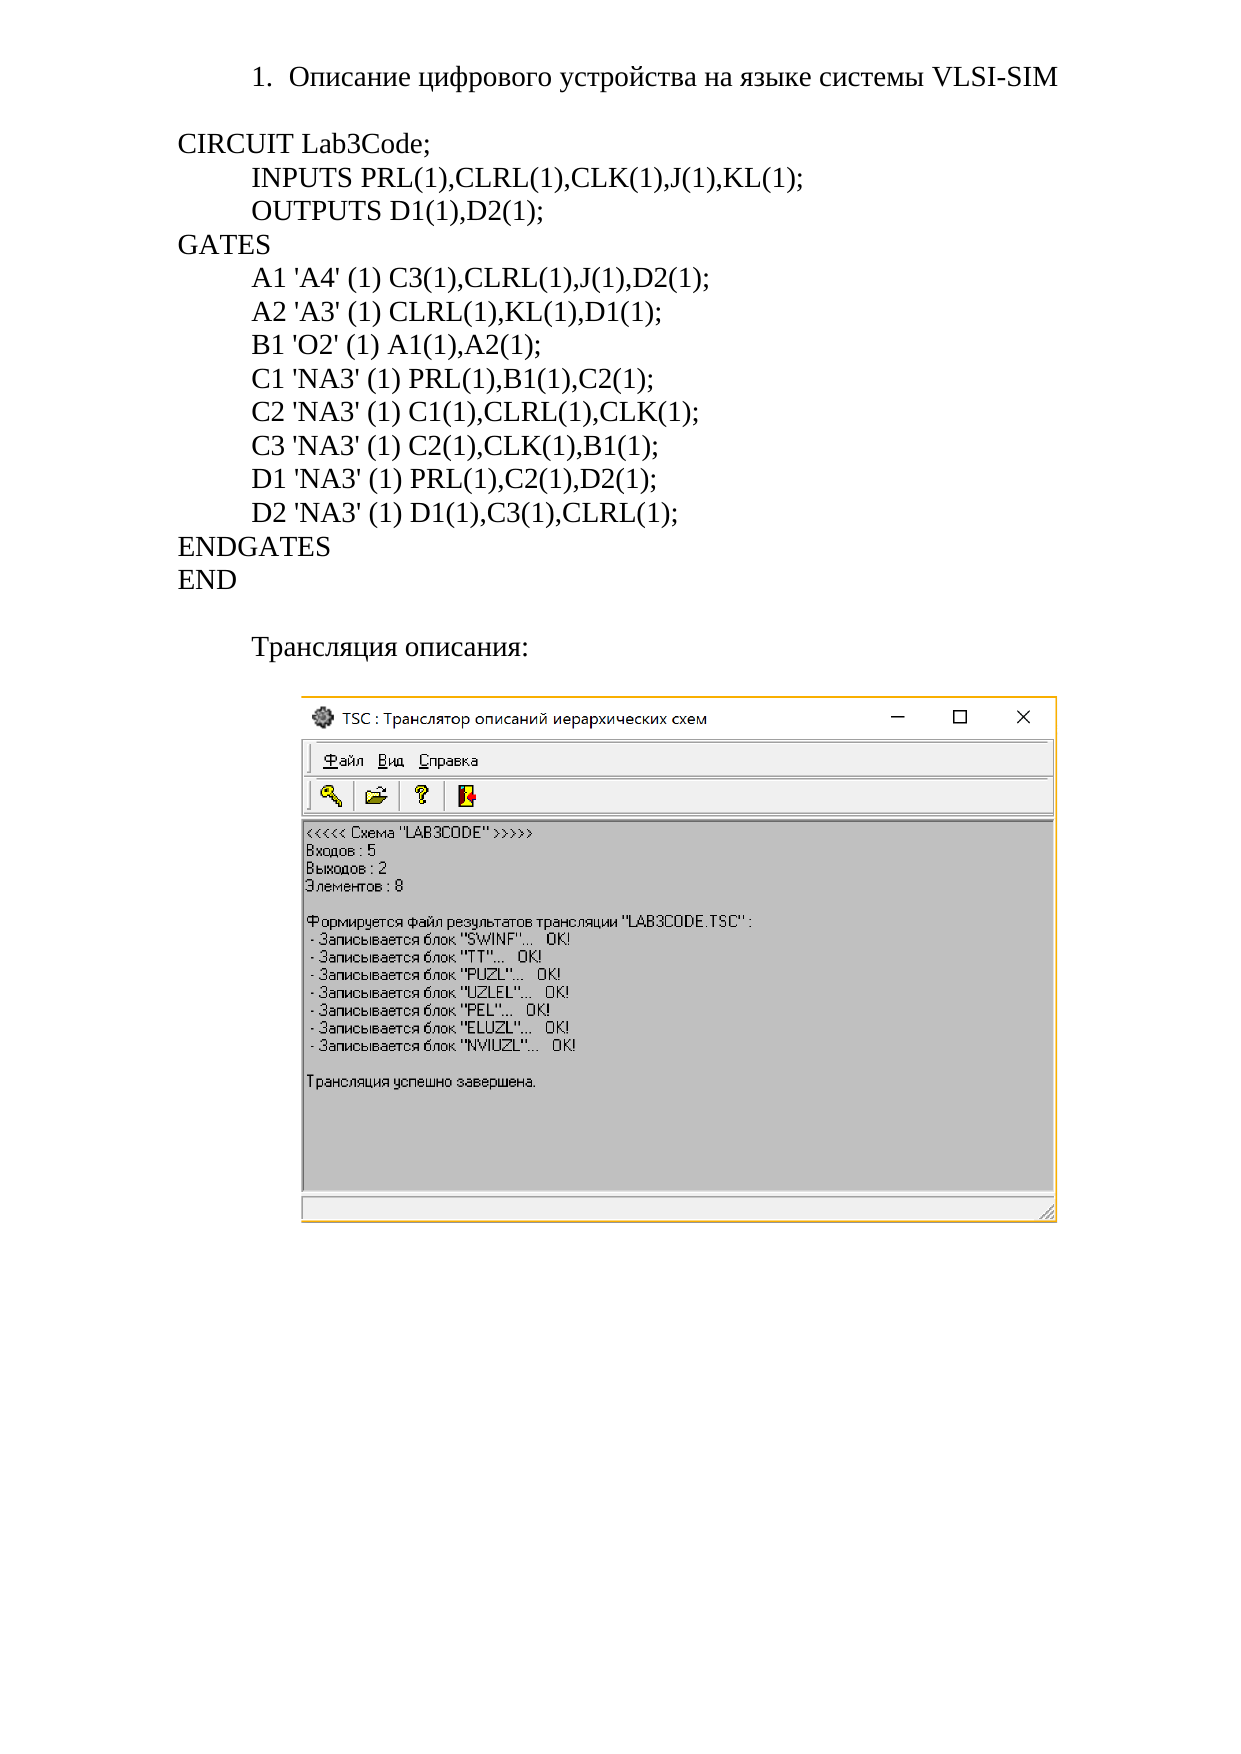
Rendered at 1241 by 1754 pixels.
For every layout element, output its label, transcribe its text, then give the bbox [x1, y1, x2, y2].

text B1 'O2' (1) A1(1),A2(1); [251, 327, 1181, 361]
text C3 'NA3' (1) C2(1),CLK(1),B1(1); [251, 428, 1181, 462]
text C2 'NA3' (1) C1(1),CLRL(1),CLK(1); [251, 394, 1181, 428]
text GATES [177, 227, 1181, 260]
text INPUTS PRL(1),CLRL(1),CLK(1),J(1),KL(1); [177, 160, 1181, 193]
picture [301, 696, 1058, 1223]
text A2 'A3' (1) CLRL(1),KL(1),D1(1); [251, 294, 1181, 327]
text ENDGATES [177, 529, 1181, 562]
text END [177, 562, 1181, 596]
text C1 'NA3' (1) PRL(1),B1(1),C2(1); [251, 361, 1181, 394]
text A1 'A4' (1) C3(1),CLRL(1),J(1),D2(1); [251, 260, 1181, 294]
text CIRCUIT Lab3Code; [177, 126, 1181, 160]
text OUTPUTS D1(1),D2(1); [177, 193, 1181, 227]
text Трансляция описания: [177, 629, 1181, 663]
text D1 'NA3' (1) PRL(1),C2(1),D2(1); [251, 462, 1181, 495]
text D2 'NA3' (1) D1(1),C3(1),CLRL(1); [251, 495, 1181, 529]
list Описание цифрового устройства на языке системы VLSI-SIM [251, 59, 1181, 93]
